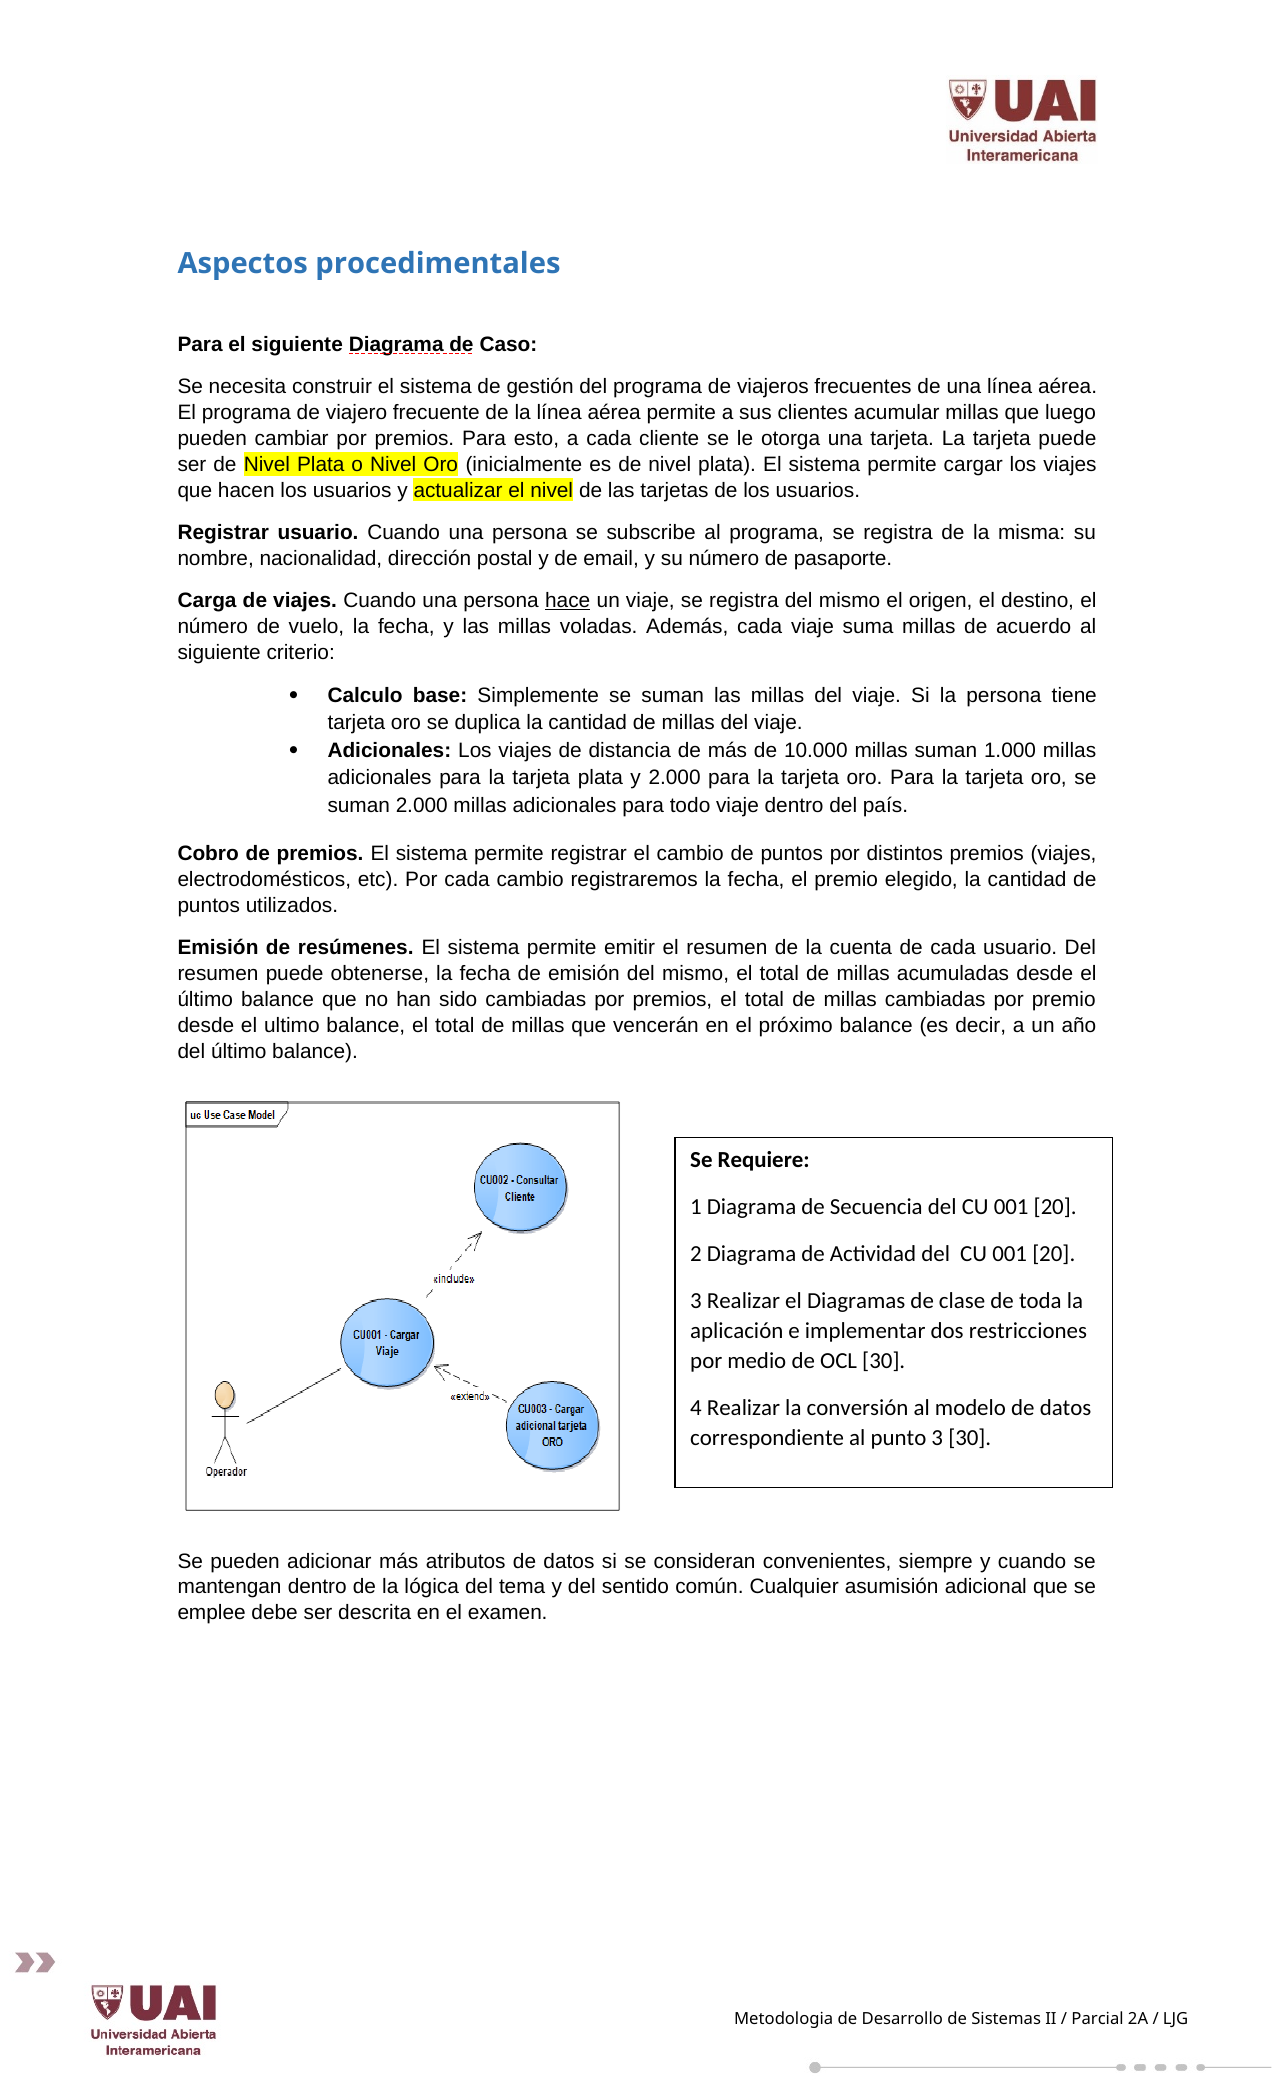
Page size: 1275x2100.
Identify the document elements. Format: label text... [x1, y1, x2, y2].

picture [182, 1099, 622, 1517]
text Para el siguiente Diagrama de Caso: [177, 332, 1098, 356]
subtitle Aspectos procedimentales [177, 242, 1098, 282]
text Carga de viajes. Cuando una persona hace un viaje, se registra del mismo el origen, el destino, el número de vuelo, la fecha, y las millas voladas. Además, cada viaje suma millas de acuerdo al siguiente criterio: [177, 588, 1098, 664]
list Adicionales: Los viajes de distancia de más de 10.000 millas suman 1.000 millas adicionales para la tarjeta plata y 2.000 para la tarjeta oro. Para la tarjeta oro, se suman 2.000 millas adicionales para todo viaje dentro del país. [290, 738, 1098, 817]
list Calculo base: Simplemente se suman las millas del viaje. Si la persona tiene tarjeta oro se duplica la cantidad de millas del viaje. [290, 682, 1098, 734]
picture [945, 75, 1098, 164]
text Se necesita construir el sistema de gestión del programa de viajeros frecuentes de una línea aérea. El programa de viajero frecuente de la línea aérea permite a sus clientes acumular millas que luego pueden cambiar por premios. Para esto, a cada cliente se le otorga una tarjeta. La tarjeta puede ser de Nivel Plata o Nivel Oro (inicialmente es de nivel plata). El sistema permite cargar los viajes que hacen los usuarios y actualizar el nivel de las tarjetas de los usuarios. [177, 374, 1098, 501]
text Cobro de premios. El sistema permite registrar el cambio de puntos por distintos premios (viajes, electrodomésticos, etc). Por cada cambio registraremos la fecha, el premio elegido, la cantidad de puntos utilizados. [177, 841, 1098, 917]
picture [0, 1935, 1272, 2093]
text Emisión de resúmenes. El sistema permite emitir el resumen de la cuenta de cada usuario. Del resumen puede obtenerse, la fecha de emisión del mismo, el total de millas acumuladas desde el último balance que no han sido cambiadas por premios, el total de millas cambiadas por premio desde el ultimo balance, el total de millas que vencerán en el próximo balance (es decir, a un año del último balance). [177, 935, 1098, 1062]
text Se pueden adicionar más atributos de datos si se consideran convenientes, siempre y cuando se mantengan dentro de la lógica del tema y del sentido común. Cualquier asumisión adicional que se emplee debe ser descrita en el examen. [177, 1548, 1098, 1624]
text Registrar usuario. Cuando una persona se subscribe al programa, se registra de la misma: su nombre, nacionalidad, dirección postal y de email, y su número de pasaporte. [177, 520, 1098, 570]
